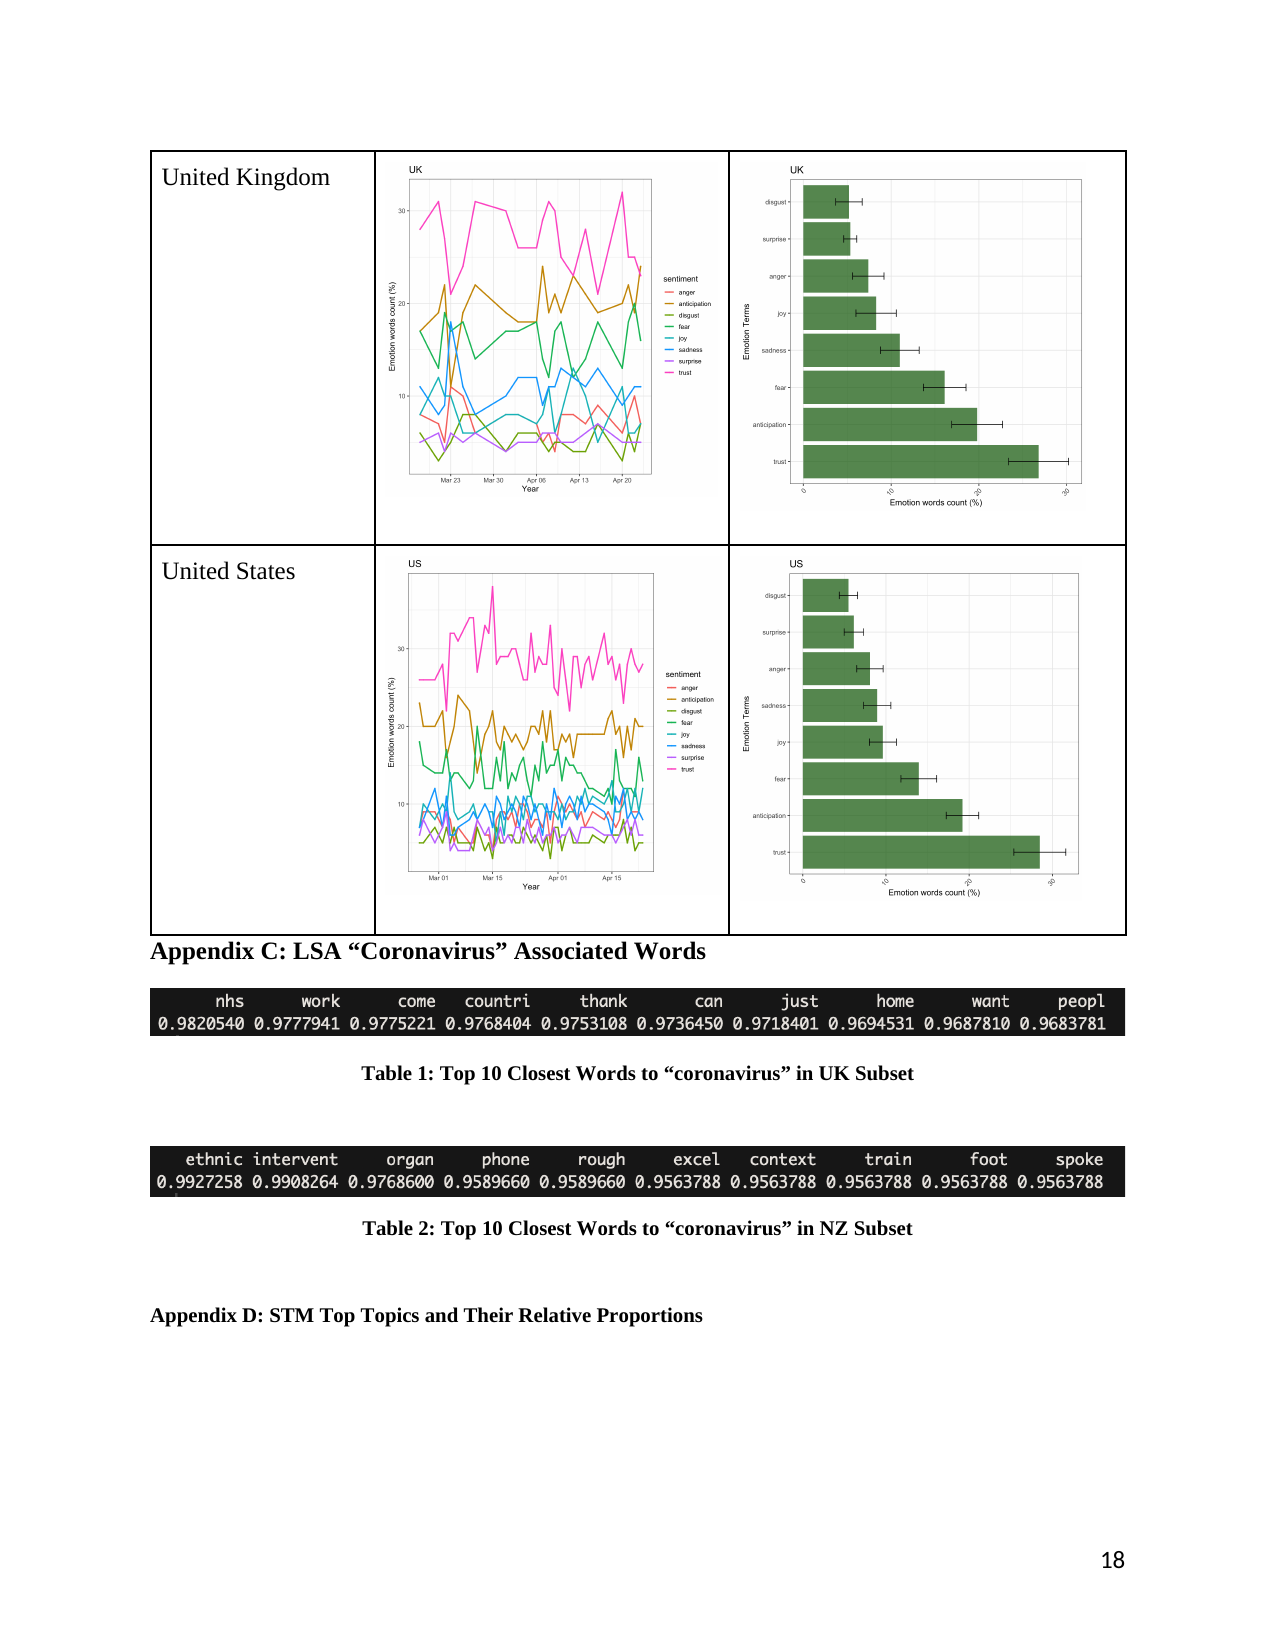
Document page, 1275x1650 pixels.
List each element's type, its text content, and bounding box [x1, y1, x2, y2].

table_cell United States [152, 546, 374, 934]
picture [739, 162, 1086, 511]
text Appendix D: STM Top Topics and Their Relative Proportions [150, 1302, 1125, 1327]
text Table 1: Top 10 Closest Words to “coronavirus” in UK Subset [150, 1060, 1125, 1084]
picture [385, 556, 722, 895]
table_cell [376, 152, 728, 544]
table_cell United Kingdom [152, 152, 374, 544]
table_cell [730, 546, 1125, 934]
picture [150, 1146, 1125, 1197]
table_cell [376, 546, 728, 934]
picture [150, 988, 1125, 1036]
picture [739, 556, 1083, 901]
text Table 2: Top 10 Closest Words to “coronavirus” in NZ Subset [150, 1197, 1125, 1240]
text Appendix C: LSA “Coronavirus” Associated Words [150, 936, 1125, 965]
table_cell [730, 152, 1125, 544]
picture [385, 162, 719, 497]
